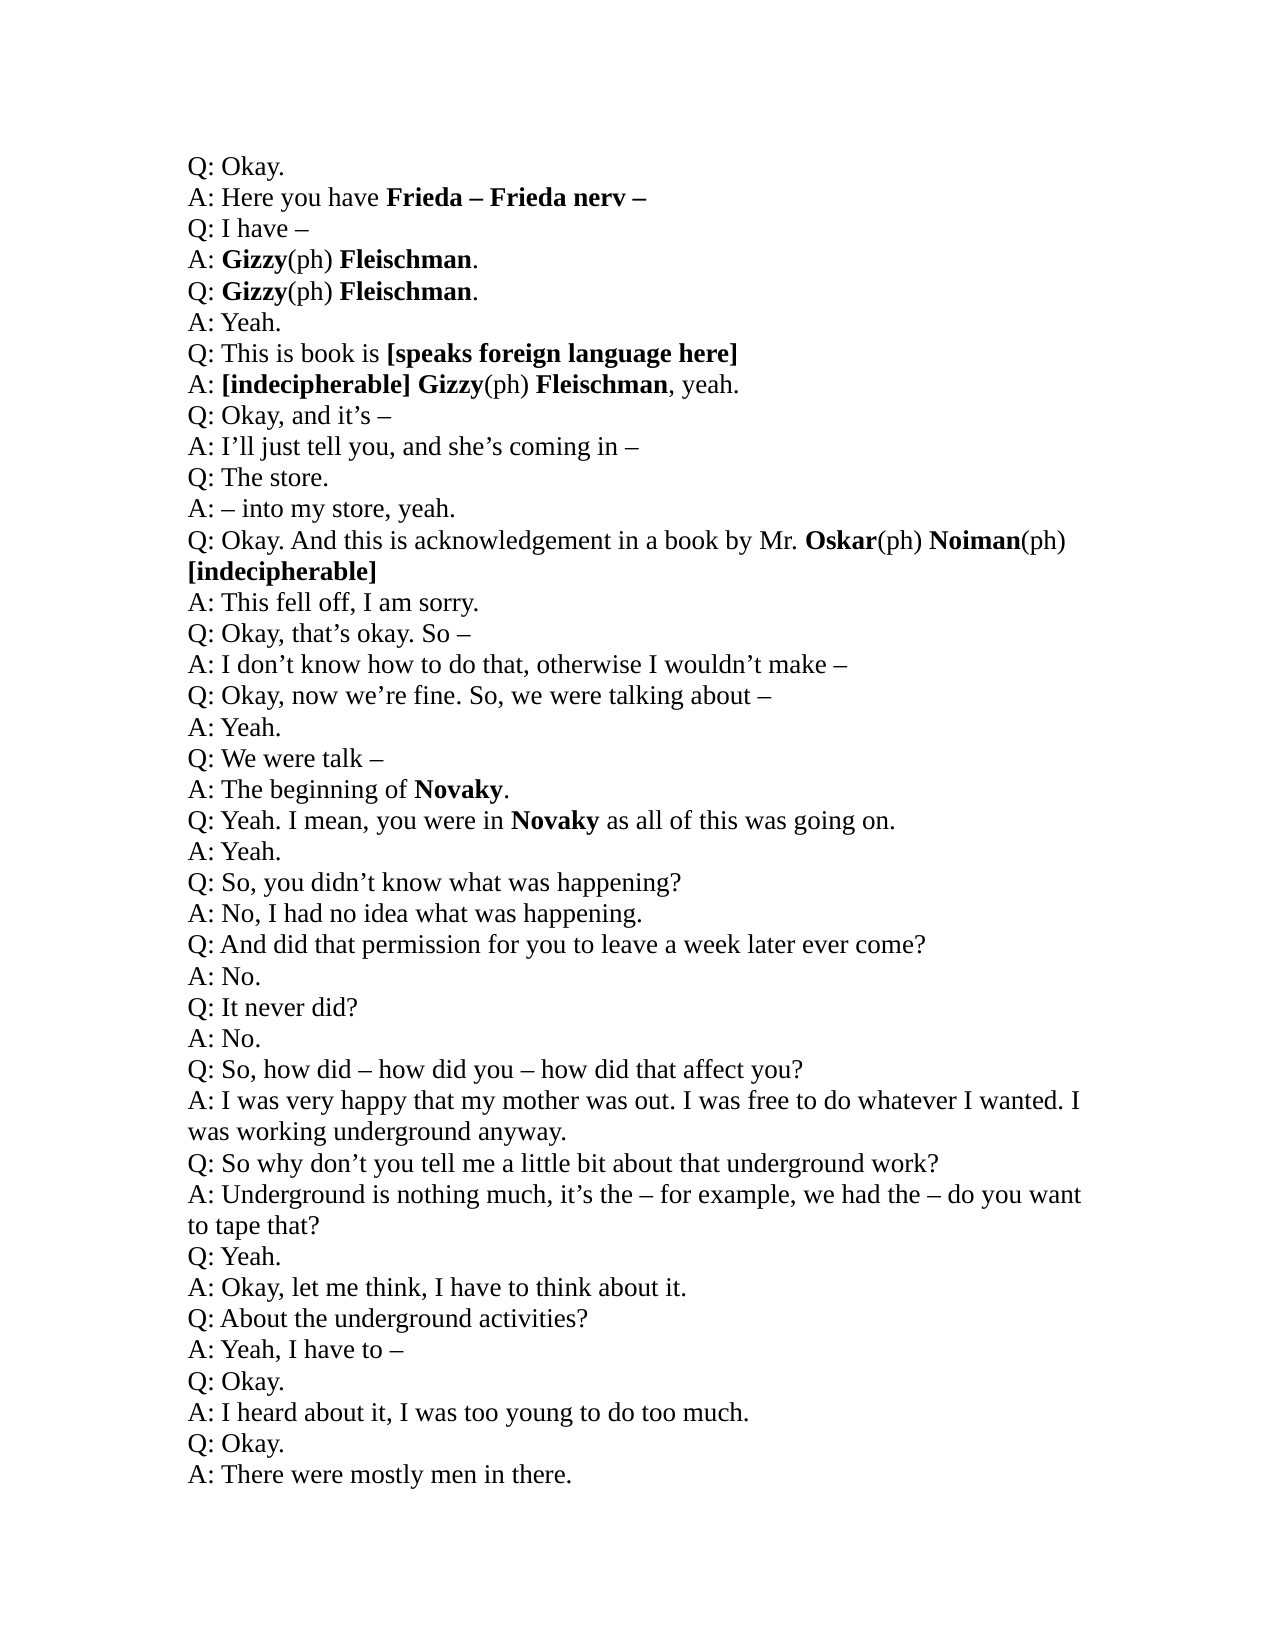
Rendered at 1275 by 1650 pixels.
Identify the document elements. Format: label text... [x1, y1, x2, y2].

text Q: Yeah. [187, 1240, 1087, 1271]
text A: There were mostly men in there. [187, 1458, 1087, 1489]
text Q: We were talk – [187, 742, 1087, 773]
text Q: Okay. [187, 1427, 1087, 1458]
text A: Underground is nothing much, it’s the – for example, we had the – do you want to tape that? [187, 1178, 1087, 1240]
text A: No. [187, 1022, 1087, 1053]
text A: I heard about it, I was too young to do too much. [187, 1396, 1087, 1427]
text A: The beginning of Novaky. [187, 773, 1087, 804]
text A: This fell off, I am sorry. [187, 586, 1087, 617]
text Q: So why don’t you tell me a little bit about that underground work? [187, 1147, 1087, 1178]
text Q: Okay. [187, 150, 1087, 181]
text A: Yeah, I have to – [187, 1333, 1087, 1365]
text Q: Okay, now we’re fine. So, we were talking about – [187, 679, 1087, 711]
text A: Here you have Frieda – Frieda nerv – [187, 181, 1087, 212]
text Q: It never did? [187, 991, 1087, 1022]
text A: – into my store, yeah. [187, 493, 1087, 524]
text A: I don’t know how to do that, otherwise I wouldn’t make – [187, 648, 1087, 679]
text Q: Okay, that’s okay. So – [187, 617, 1087, 648]
text A: Yeah. [187, 835, 1087, 866]
text Q: About the underground activities? [187, 1302, 1087, 1333]
text A: Yeah. [187, 711, 1087, 742]
text Q: This is book is [speaks foreign language here] [187, 337, 1087, 368]
text A: Yeah. [187, 306, 1087, 337]
text Q: Okay. [187, 1365, 1087, 1396]
text A: I was very happy that my mother was out. I was free to do whatever I wanted. I was working underground anyway. [187, 1084, 1087, 1147]
text Q: Yeah. I mean, you were in Novaky as all of this was going on. [187, 804, 1087, 835]
text Q: The store. [187, 461, 1087, 493]
text Q: So, you didn’t know what was happening? [187, 866, 1087, 897]
text Q: And did that permission for you to leave a week later ever come? [187, 929, 1087, 960]
text Q: Okay. And this is acknowledgement in a book by Mr. Oskar(ph) Noiman(ph) [indecipherable] [187, 524, 1087, 586]
text A: No. [187, 960, 1087, 991]
text A: I’ll just tell you, and she’s coming in – [187, 430, 1087, 461]
text Q: Okay, and it’s – [187, 399, 1087, 430]
text A: Okay, let me think, I have to think about it. [187, 1271, 1087, 1302]
text Q: Gizzy(ph) Fleischman. [187, 274, 1087, 306]
text Q: So, how did – how did you – how did that affect you? [187, 1053, 1087, 1084]
text A: Gizzy(ph) Fleischman. [187, 243, 1087, 274]
text Q: I have – [187, 212, 1087, 243]
text A: [indecipherable] Gizzy(ph) Fleischman, yeah. [187, 368, 1087, 399]
text A: No, I had no idea what was happening. [187, 897, 1087, 929]
